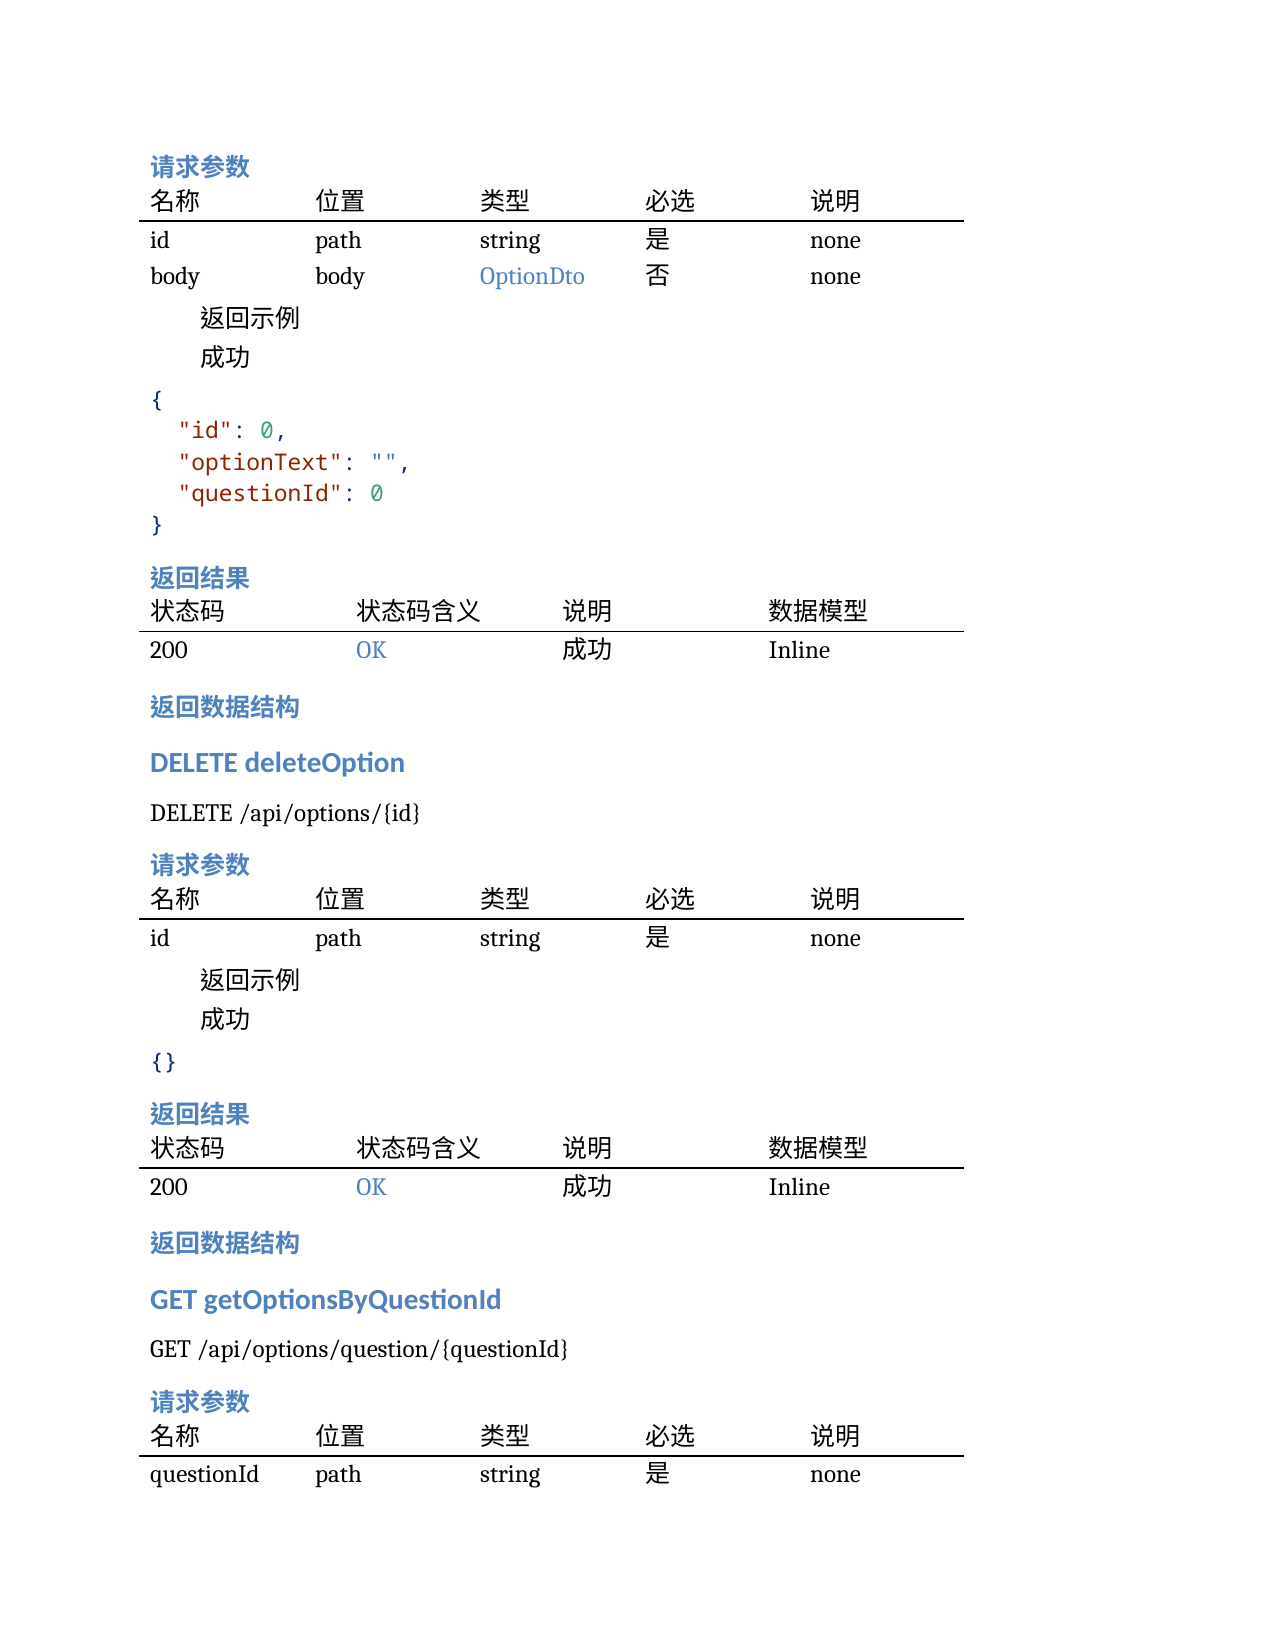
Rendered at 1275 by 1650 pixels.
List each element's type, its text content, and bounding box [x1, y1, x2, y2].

table_header 必选 [634, 1419, 799, 1455]
table_cell OK [345, 1169, 551, 1205]
table_header 说明 [799, 184, 964, 220]
table_header 位置 [304, 184, 469, 220]
text 成功 [200, 1006, 1075, 1034]
table_cell none [799, 920, 964, 956]
table_header 位置 [304, 882, 469, 918]
subtitle 返回结果 [150, 560, 1125, 594]
table_cell 否 [634, 258, 799, 294]
table_header 名称 [139, 1419, 304, 1455]
text 返回示例 [200, 305, 1075, 333]
table_cell 是 [634, 222, 799, 258]
table_header 状态码含义 [345, 594, 551, 631]
table_cell body [304, 258, 469, 294]
table_header 数据模型 [758, 594, 964, 631]
table_cell OptionDto [469, 258, 634, 294]
table_header 位置 [304, 1419, 469, 1455]
subtitle 请求参数 [150, 1385, 1125, 1419]
table_cell none [799, 1457, 964, 1493]
table_cell id [139, 222, 304, 258]
table_header 必选 [634, 184, 799, 220]
subtitle 返回数据结构 [150, 689, 1125, 723]
table_cell id [139, 920, 304, 956]
table_header 状态码含义 [345, 1131, 551, 1167]
text 成功 [200, 344, 1075, 373]
table_header 类型 [469, 184, 634, 220]
text DELETE /api/options/{id} [150, 798, 1125, 827]
subtitle DELETE deleteOption [150, 744, 1125, 780]
table_cell Inline [758, 632, 964, 668]
table_header 名称 [139, 882, 304, 918]
table_cell path [304, 1457, 469, 1493]
table_cell string [469, 222, 634, 258]
table_header 数据模型 [758, 1131, 964, 1167]
subtitle 请求参数 [150, 848, 1125, 882]
table_header 状态码 [139, 594, 345, 631]
table_cell 成功 [551, 632, 757, 668]
table_cell 是 [634, 1457, 799, 1493]
table_header 类型 [469, 1419, 634, 1455]
table_header 类型 [469, 882, 634, 918]
table_cell string [469, 1457, 634, 1493]
subtitle 返回数据结构 [150, 1226, 1125, 1260]
table_cell path [304, 222, 469, 258]
table_header 说明 [551, 1131, 757, 1167]
subtitle 请求参数 [150, 150, 1125, 184]
table_cell Inline [758, 1169, 964, 1205]
table_cell none [799, 222, 964, 258]
table_header 说明 [551, 594, 757, 631]
table_cell 200 [139, 632, 345, 668]
table_header 说明 [799, 882, 964, 918]
text 返回示例 [200, 967, 1075, 995]
table_cell OK [345, 632, 551, 668]
table_cell body [139, 258, 304, 294]
table_header 必选 [634, 882, 799, 918]
text GET /api/options/question/{questionId} [150, 1335, 1125, 1364]
table_cell 200 [139, 1169, 345, 1205]
subtitle GET getOptionsByQuestionId [150, 1281, 1125, 1316]
table_cell none [799, 258, 964, 294]
table_header 名称 [139, 184, 304, 220]
table_cell path [304, 920, 469, 956]
text {} [150, 1045, 1125, 1076]
subtitle 返回结果 [150, 1097, 1125, 1131]
table_cell 成功 [551, 1169, 757, 1205]
table_cell 是 [634, 920, 799, 956]
table_header 说明 [799, 1419, 964, 1455]
table_cell questionId [139, 1457, 304, 1493]
text { "id": 0, "optionText": "", "questionId": 0 } [150, 383, 1125, 539]
table_header 状态码 [139, 1131, 345, 1167]
table_cell string [469, 920, 634, 956]
